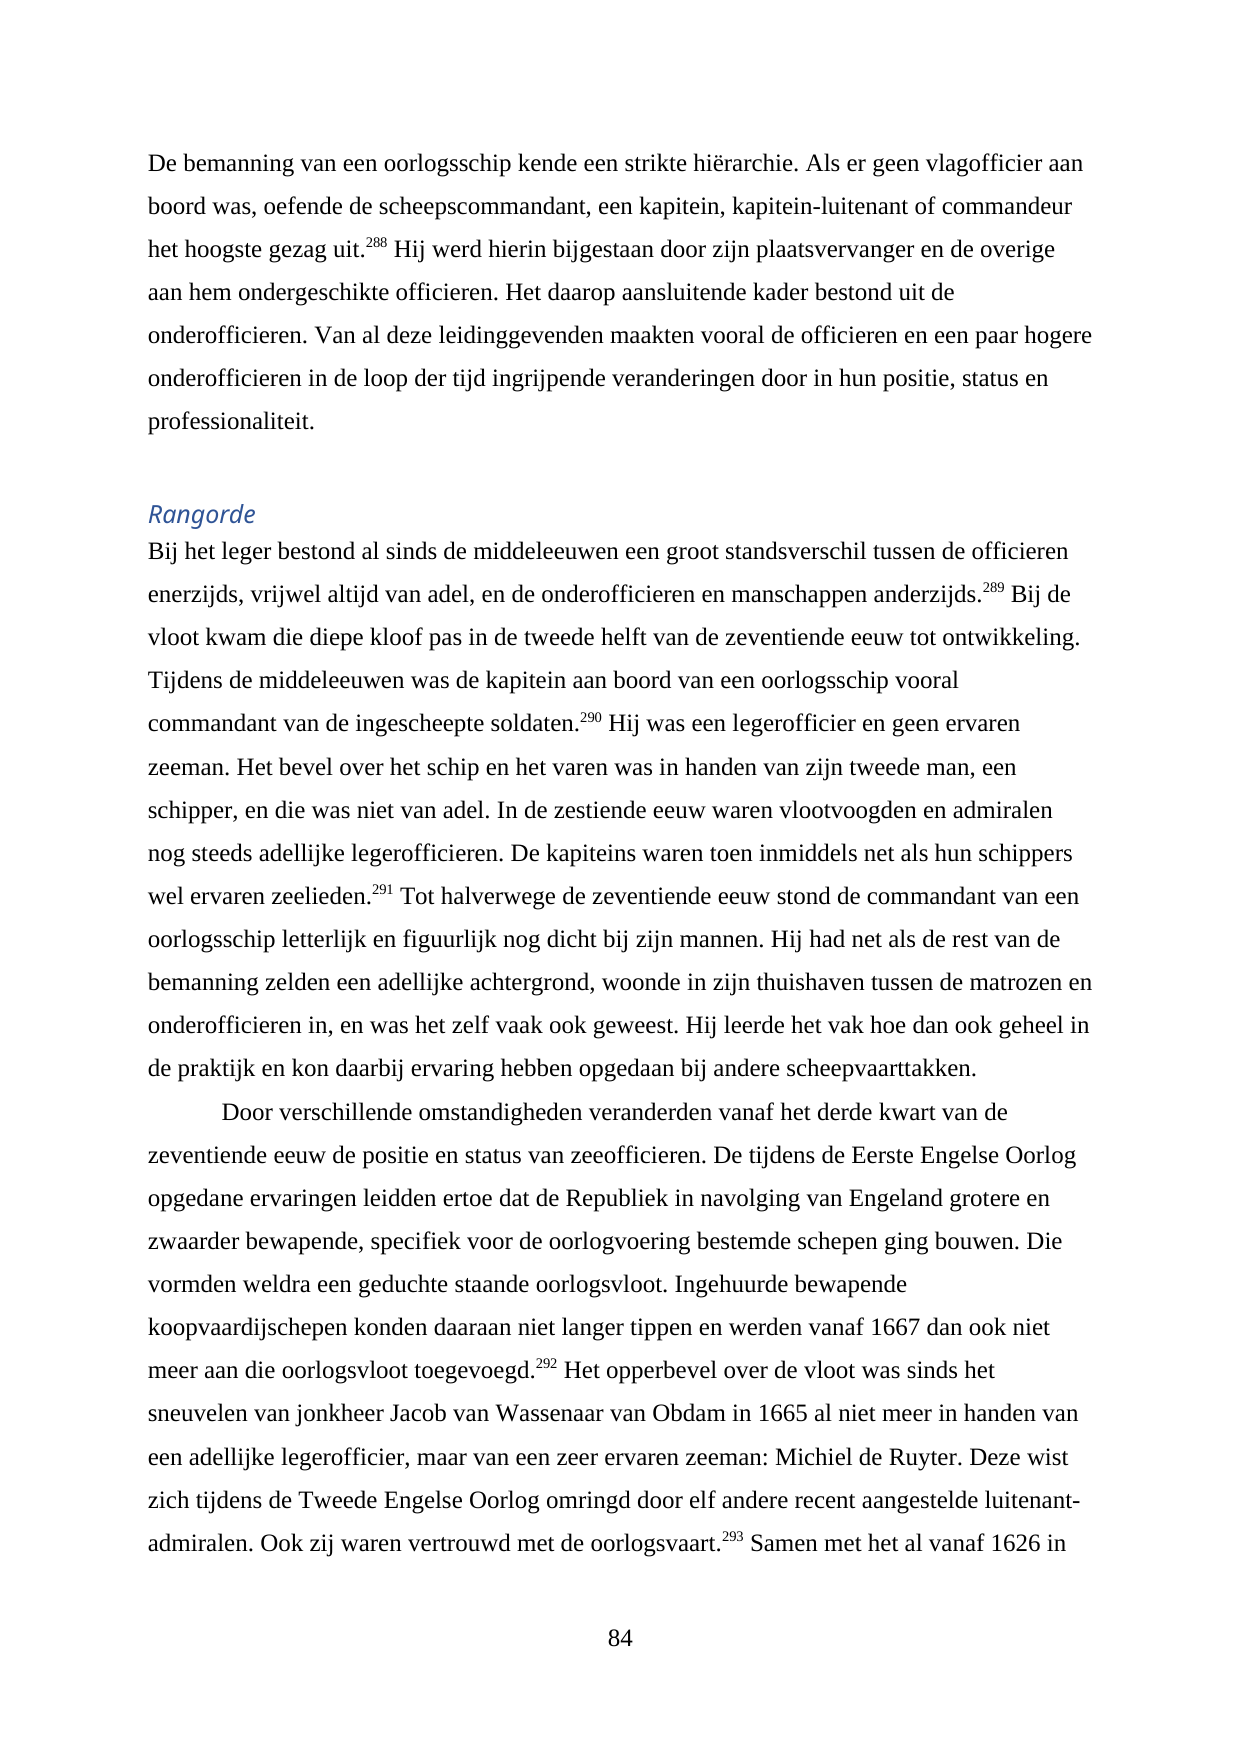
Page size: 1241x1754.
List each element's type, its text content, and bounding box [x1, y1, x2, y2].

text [148, 1097, 1093, 1557]
subtitle Rangorde [148, 497, 1093, 531]
text Bij het leger bestond al sinds de middeleeuwen een groot standsverschil tussen de officieren enerzijds, vrijwel altijd van adel, en de onderofficieren en manschappen anderzijds. Bij de vloot kwam die diepe kloof pas in de tweede helft van de zeventiende eeuw tot ontwikkeling. Tijdens de middeleeuwen was de kapitein aan boord van een oorlogsschip vooral commandant van de ingescheepte soldaten. Hij was een legerofficier en geen ervaren zeeman. Het bevel over het schip en het varen was in handen van zijn tweede man, een schipper, en die was niet van adel. In de zestiende eeuw waren vlootvoogden en admiralen nog steeds adellijke legerofficieren. De kapiteins waren toen inmiddels net als hun schippers wel ervaren zeelieden. Tot halverwege de zeventiende eeuw stond de commandant van een oorlogsschip letterlijk en figuurlijk nog dicht bij zijn mannen. Hij had net als de rest van de bemanning zelden een adellijke achtergrond, woonde in zijn thuishaven tussen de matrozen en onderofficieren in, en was het zelf vaak ook geweest. Hij leerde het vak hoe dan ook geheel in de praktijk en kon daarbij ervaring hebben opgedaan bij andere scheepvaarttakken. [148, 536, 1093, 1082]
text De bemanning van een oorlogsschip kende een strikte hiërarchie. Als er geen vlagofficier aan boord was, oefende de scheepscommandant, een kapitein, kapitein-luitenant of commandeur het hoogste gezag uit. Hij werd hierin bijgestaan door zijn plaatsvervanger en de overige aan hem ondergeschikte officieren. Het daarop aansluitende kader bestond uit de onderofficieren. Van al deze leidinggevenden maakten vooral de officieren en een paar hogere onderofficieren in de loop der tijd ingrijpende veranderingen door in hun positie, status en professionaliteit. [148, 148, 1093, 435]
